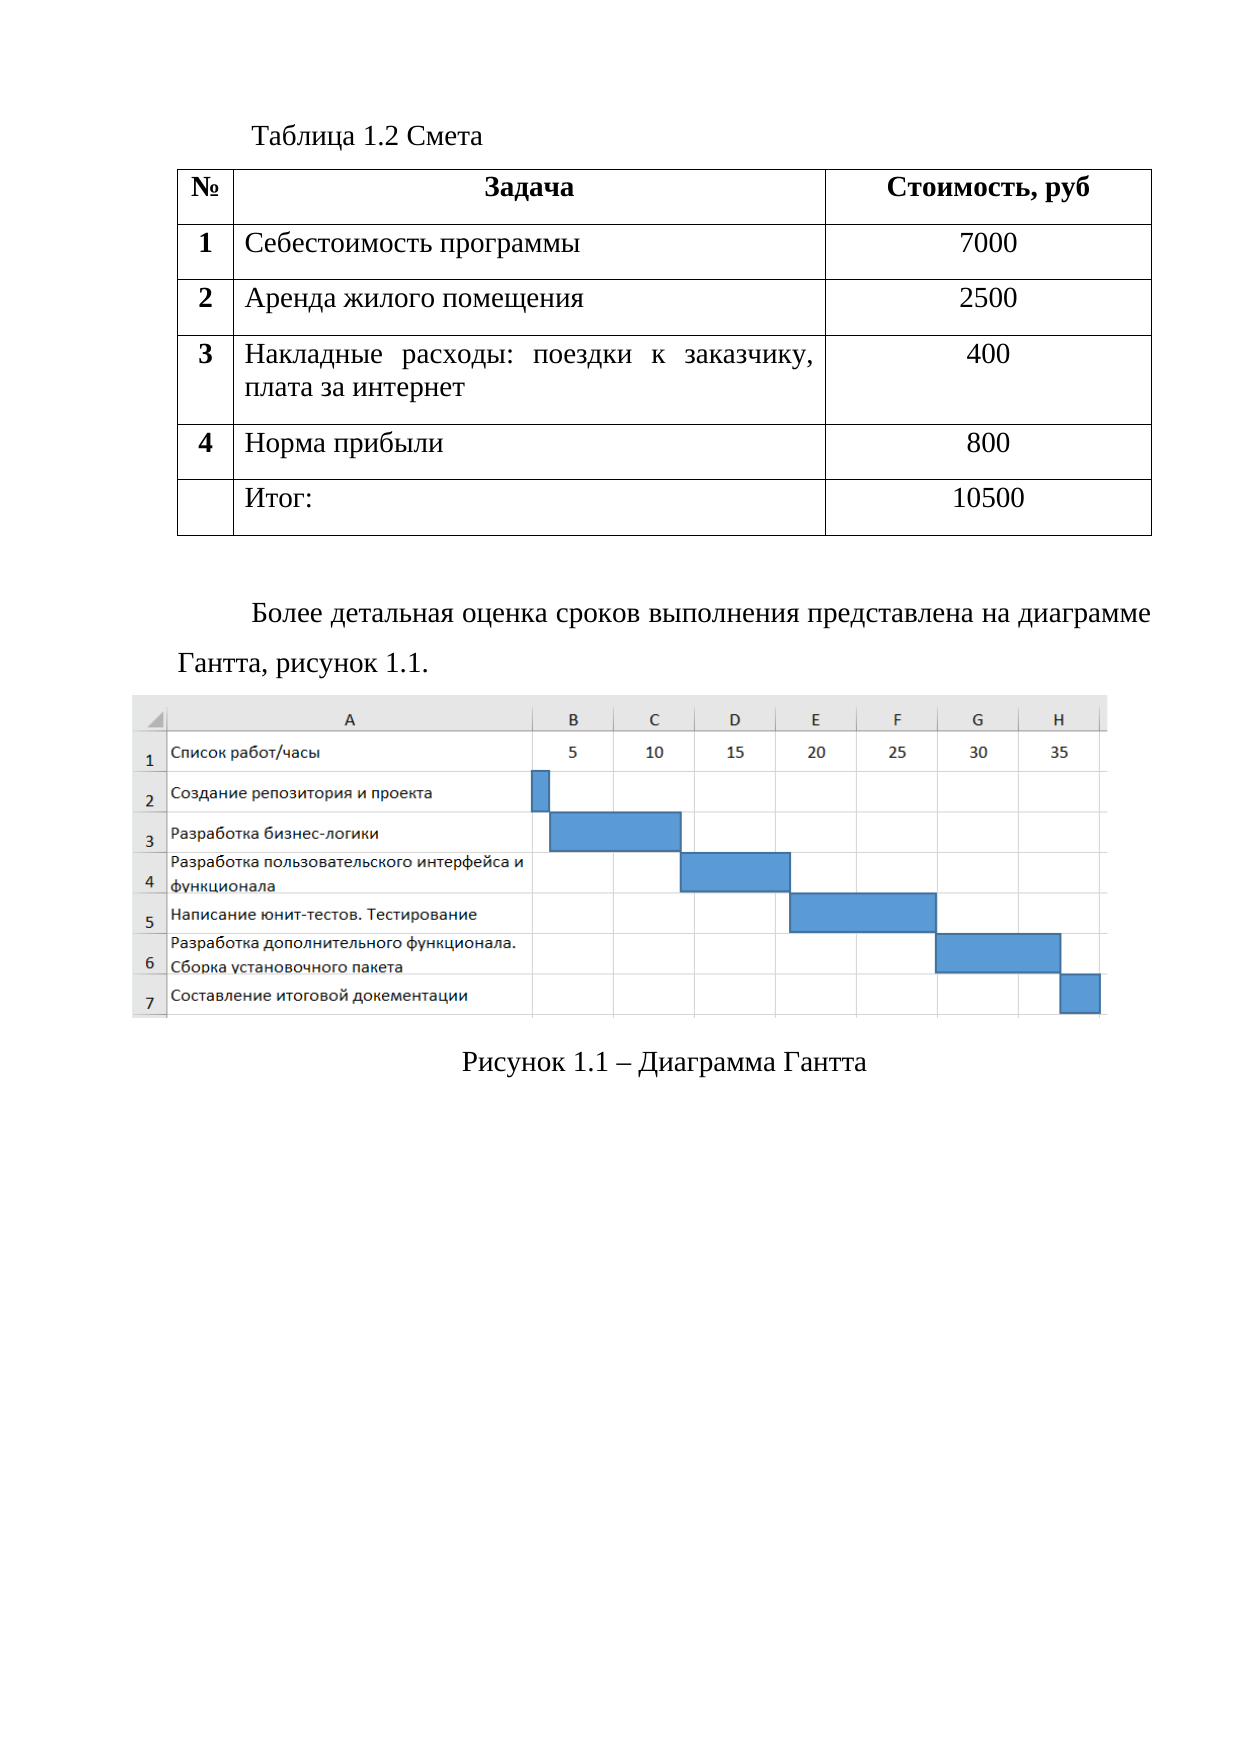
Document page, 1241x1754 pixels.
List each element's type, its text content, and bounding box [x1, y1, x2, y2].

table_cell 10500 [826, 480, 1151, 534]
table_cell 7000 [826, 225, 1151, 279]
table_cell [178, 480, 233, 534]
table_cell Норма прибыли [234, 425, 825, 479]
table_cell Итог: [234, 480, 825, 534]
table_cell 3 [178, 336, 233, 424]
table_cell Себестоимость программы [234, 225, 825, 279]
table_cell 800 [826, 425, 1151, 479]
table_header Задача [234, 170, 825, 224]
table_cell 2 [178, 280, 233, 335]
table_header Стоимость, руб [826, 170, 1151, 224]
text Таблица 1.2 Смета [177, 118, 1152, 152]
picture [132, 695, 1108, 1018]
text Рисунок 1.1 – Диаграмма Гантта [177, 1044, 1152, 1077]
table_cell 1 [178, 225, 233, 279]
table_cell 2500 [826, 280, 1151, 335]
table_header № [178, 170, 233, 224]
table_cell Аренда жилого помещения [234, 280, 825, 335]
table_cell Накладные расходы: поездки к заказчику, плата за интернет [234, 336, 825, 424]
table_cell 400 [826, 336, 1151, 424]
table_cell 4 [178, 425, 233, 479]
text Более детальная оценка сроков выполнения представлена на диаграмме Гантта, рисунок 1.1. [177, 595, 1152, 679]
